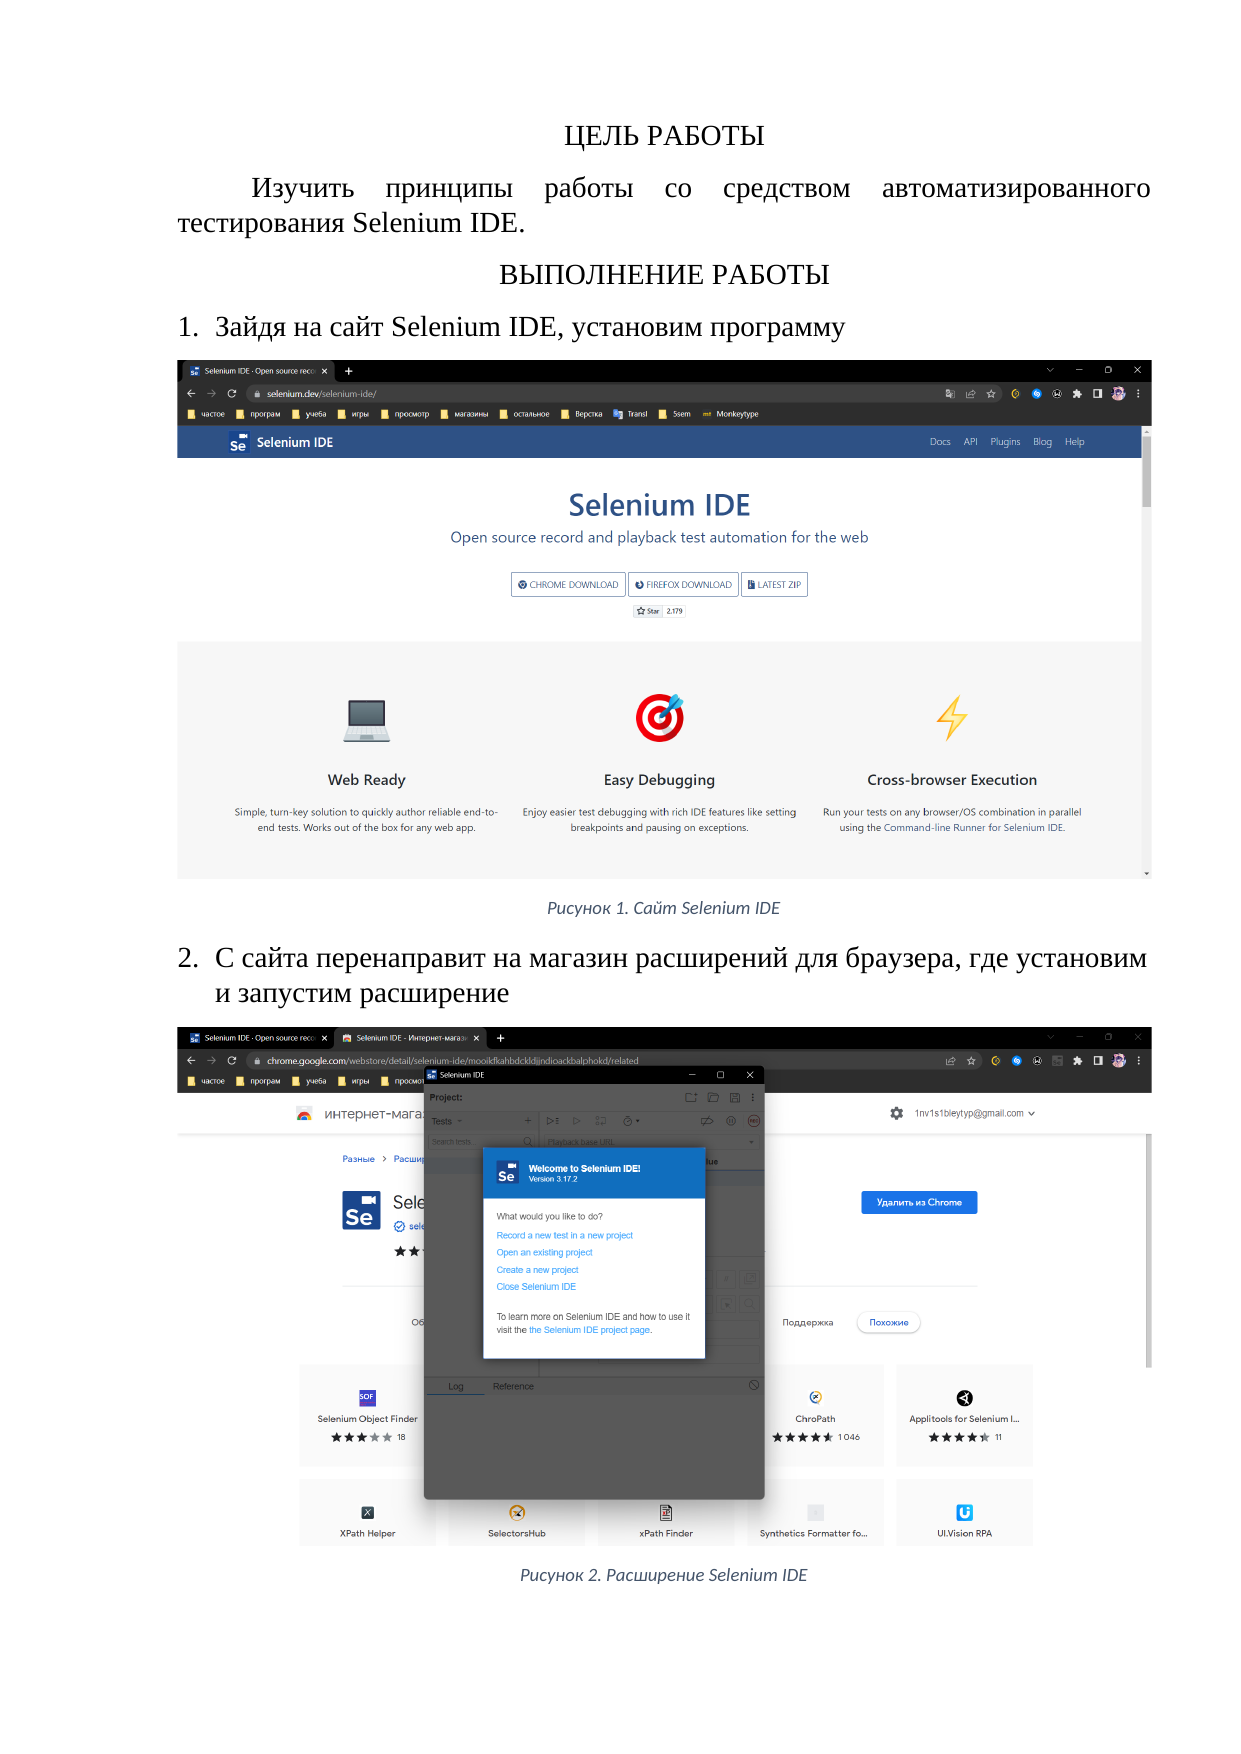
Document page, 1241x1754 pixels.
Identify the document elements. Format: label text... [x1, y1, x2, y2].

text Изучить принципы работы со средством автоматизированного тестирования Selenium IDE. [177, 170, 1152, 239]
list Зайдя на сайт Selenium IDE, установим программу [177, 309, 1152, 342]
picture [177, 1027, 1152, 1546]
picture [177, 360, 1152, 879]
text ЦЕЛЬ РАБОТЫ [177, 118, 1152, 152]
text ВЫПОЛНЕНИЕ РАБОТЫ [177, 257, 1152, 291]
list С сайта перенаправит на магазин расширений для браузера, где установим и запустим расширение [177, 940, 1152, 1009]
